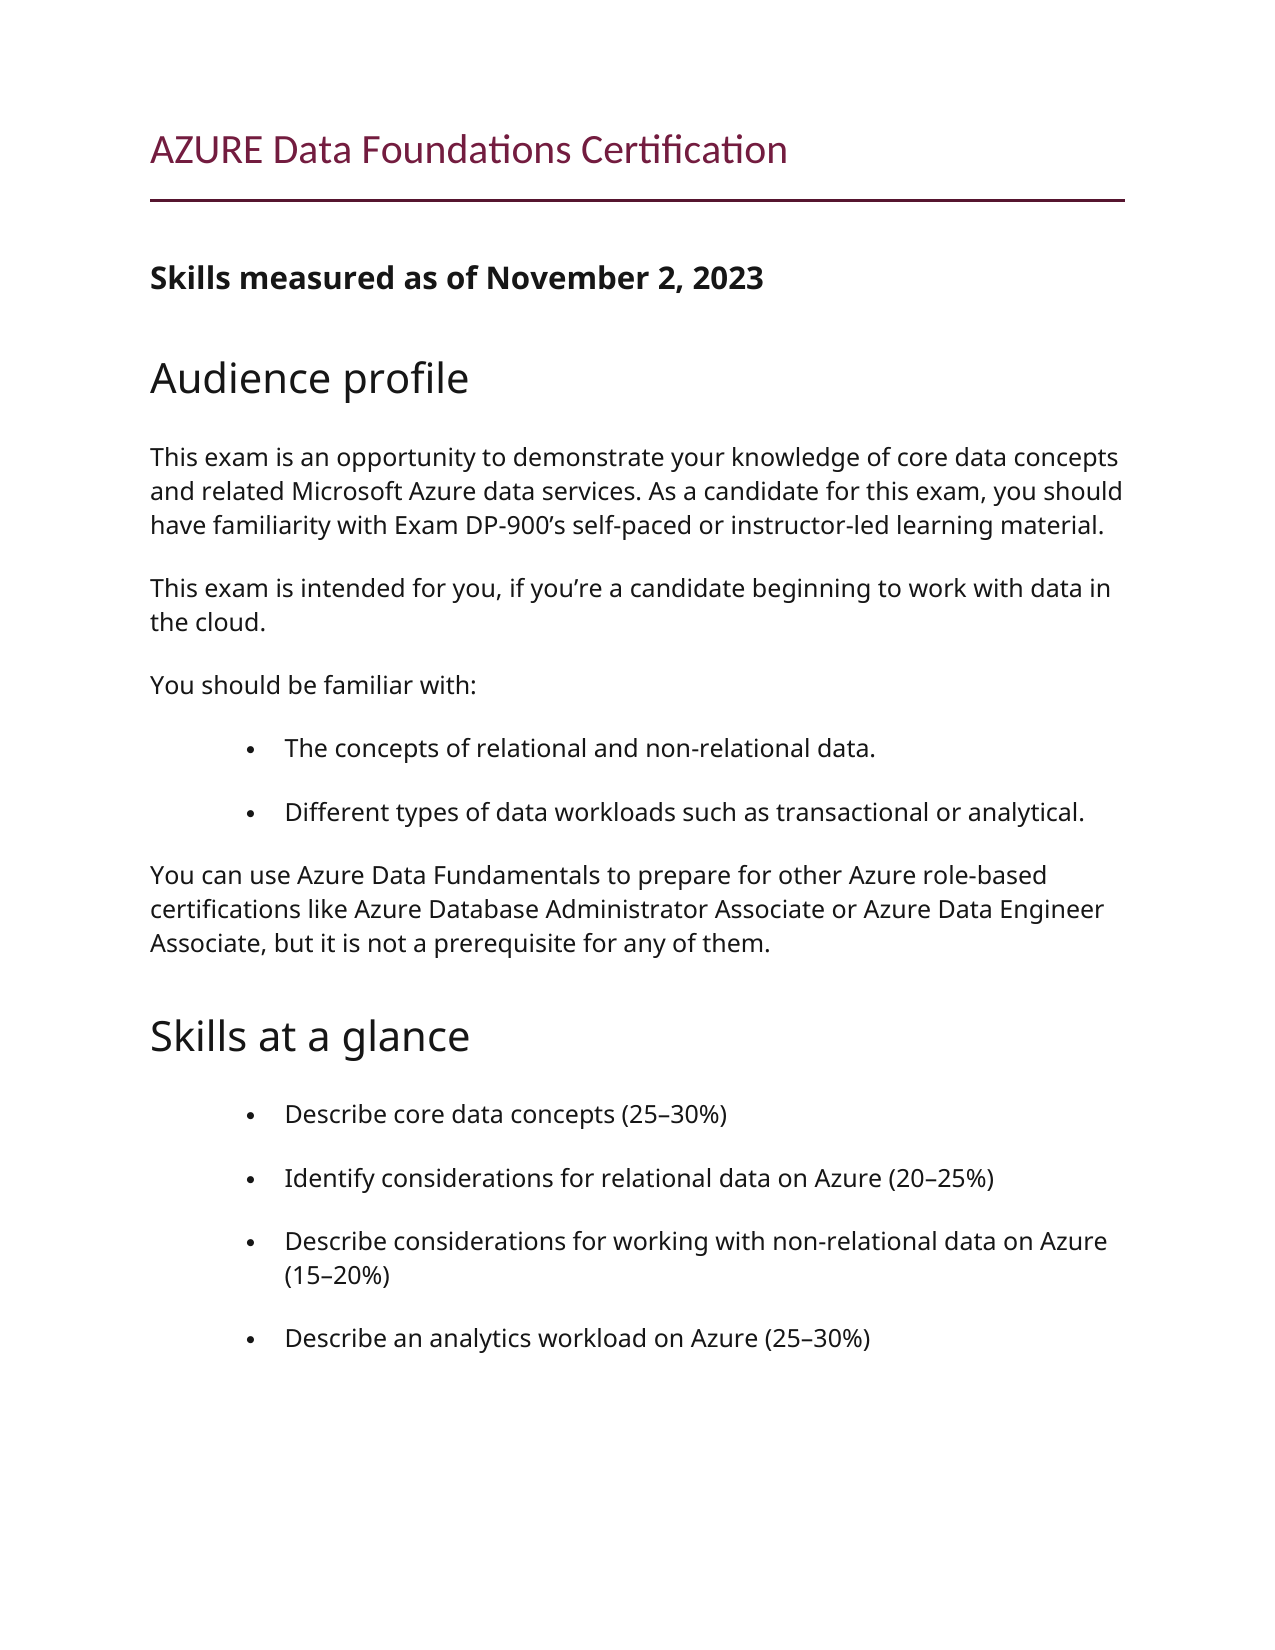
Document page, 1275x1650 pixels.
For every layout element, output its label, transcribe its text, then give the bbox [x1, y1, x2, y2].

list Identify considerations for relational data on Azure (20–25%) [247, 1160, 1125, 1194]
list Describe considerations for working with non-relational data on Azure (15–20%) [247, 1223, 1125, 1292]
list Describe an analytics workload on Azure (25–30%) [247, 1321, 1125, 1355]
subtitle Skills measured as of November 2, 2023 [150, 256, 1125, 298]
text You can use Azure Data Fundamentals to prepare for other Azure role-based certifications like Azure Database Administrator Associate or Azure Data Engineer Associate, but it is not a prerequisite for any of them. [150, 857, 1125, 960]
list Describe core data concepts (25–30%) [247, 1097, 1125, 1131]
subtitle Audience profile [150, 349, 1125, 406]
subtitle Skills at a glance [150, 1007, 1125, 1063]
text This exam is an opportunity to demonstrate your knowledge of core data concepts and related Microsoft Azure data services. As a candidate for this exam, you should have familiarity with Exam DP-900’s self-paced or instructor-led learning material. [150, 439, 1125, 541]
text You should be familiar with: [150, 668, 1125, 702]
list Different types of data workloads such as transactional or analytical. [247, 794, 1125, 828]
text This exam is intended for you, if you’re a candidate beginning to work with data in the cloud. [150, 571, 1125, 639]
subtitle AZURE Data Foundations Certification [150, 123, 1125, 199]
list The concepts of relational and non-relational data. [247, 731, 1125, 765]
